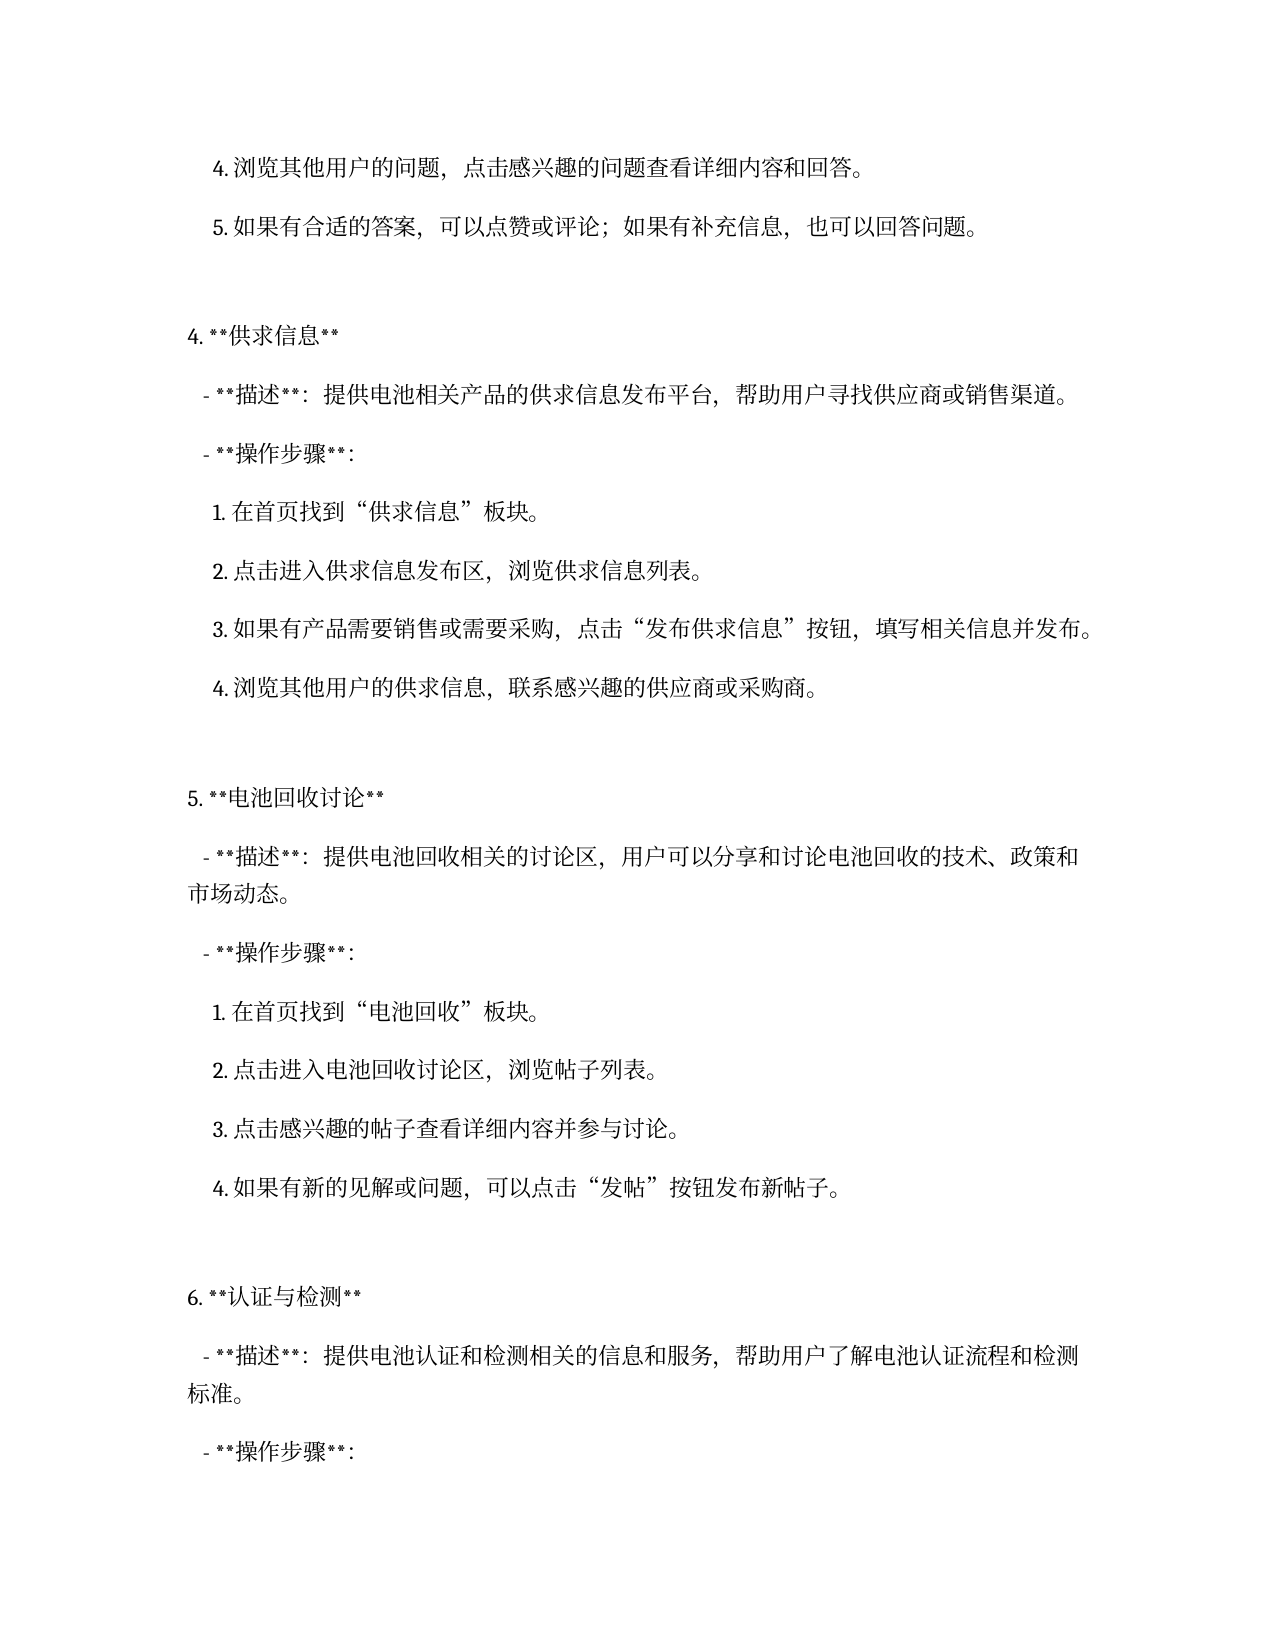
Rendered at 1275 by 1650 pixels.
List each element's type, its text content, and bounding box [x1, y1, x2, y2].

text 5. 如果有合适的答案，可以点赞或评论；如果有补充信息，也可以回答问题。 [187, 209, 1087, 242]
text 1. 在首页找到“电池回收”板块。 [187, 994, 1087, 1027]
text 2. 点击进入电池回收讨论区，浏览帖子列表。 [187, 1052, 1087, 1085]
text 4. 浏览其他用户的问题，点击感兴趣的问题查看详细内容和回答。 [187, 150, 1087, 183]
text - **操作步骤**： [187, 1434, 1087, 1467]
text 6. **认证与检测** [187, 1279, 1087, 1312]
text 4. 如果有新的见解或问题，可以点击“发帖”按钮发布新帖子。 [187, 1169, 1087, 1202]
text 4. 浏览其他用户的供求信息，联系感兴趣的供应商或采购商。 [187, 670, 1087, 703]
text 2. 点击进入供求信息发布区，浏览供求信息列表。 [187, 553, 1087, 586]
text - **操作步骤**： [187, 935, 1087, 968]
text 3. 点击感兴趣的帖子查看详细内容并参与讨论。 [187, 1111, 1087, 1144]
text 4. **供求信息** [187, 318, 1087, 351]
text 1. 在首页找到“供求信息”板块。 [187, 494, 1087, 527]
text 3. 如果有产品需要销售或需要采购，点击“发布供求信息”按钮，填写相关信息并发布。 [187, 612, 1087, 644]
text - **操作步骤**： [187, 436, 1087, 468]
text - **描述**：提供电池回收相关的讨论区，用户可以分享和讨论电池回收的技术、政策和市场动态。 [187, 838, 1087, 909]
text 5. **电池回收讨论** [187, 780, 1087, 813]
text - **描述**：提供电池相关产品的供求信息发布平台，帮助用户寻找供应商或销售渠道。 [187, 377, 1087, 410]
text - **描述**：提供电池认证和检测相关的信息和服务，帮助用户了解电池认证流程和检测标准。 [187, 1338, 1087, 1409]
